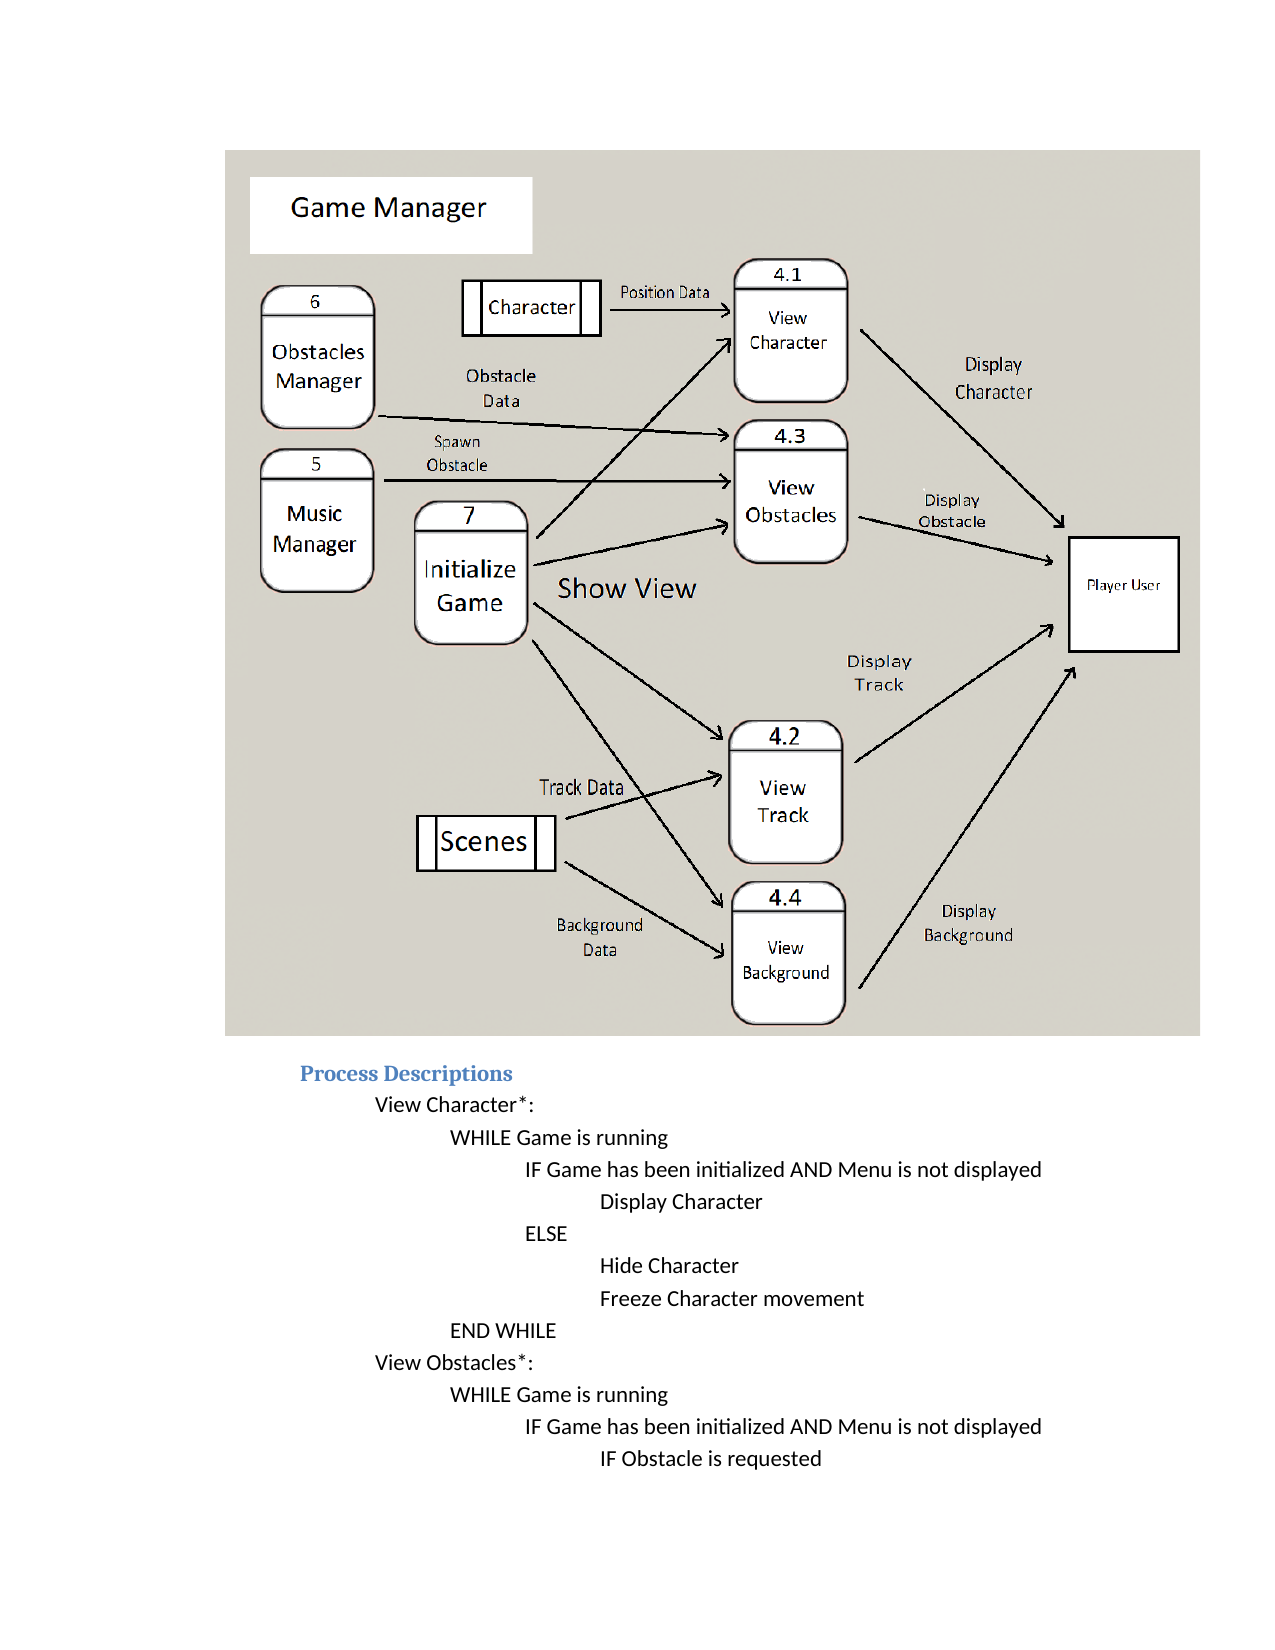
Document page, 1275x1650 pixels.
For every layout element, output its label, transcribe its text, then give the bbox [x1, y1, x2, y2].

subtitle Process Descriptions [300, 1060, 1125, 1087]
text Display Character [450, 1187, 1125, 1215]
text WHILE Game is running [450, 1123, 1125, 1151]
text ELSE [450, 1219, 1125, 1247]
text END WHILE [450, 1316, 1125, 1344]
text Hide Character [450, 1251, 1125, 1279]
text IF Obstacle is requested [450, 1444, 1125, 1473]
text View Obstacles*: [375, 1348, 1125, 1376]
text WHILE Game is running [450, 1380, 1125, 1408]
text Freeze Character movement [450, 1284, 1125, 1312]
text View Character*: [375, 1091, 1125, 1118]
text IF Game has been initialized AND Menu is not displayed [450, 1155, 1125, 1183]
text IF Game has been initialized AND Menu is not displayed [450, 1412, 1125, 1440]
picture [225, 150, 1200, 1036]
